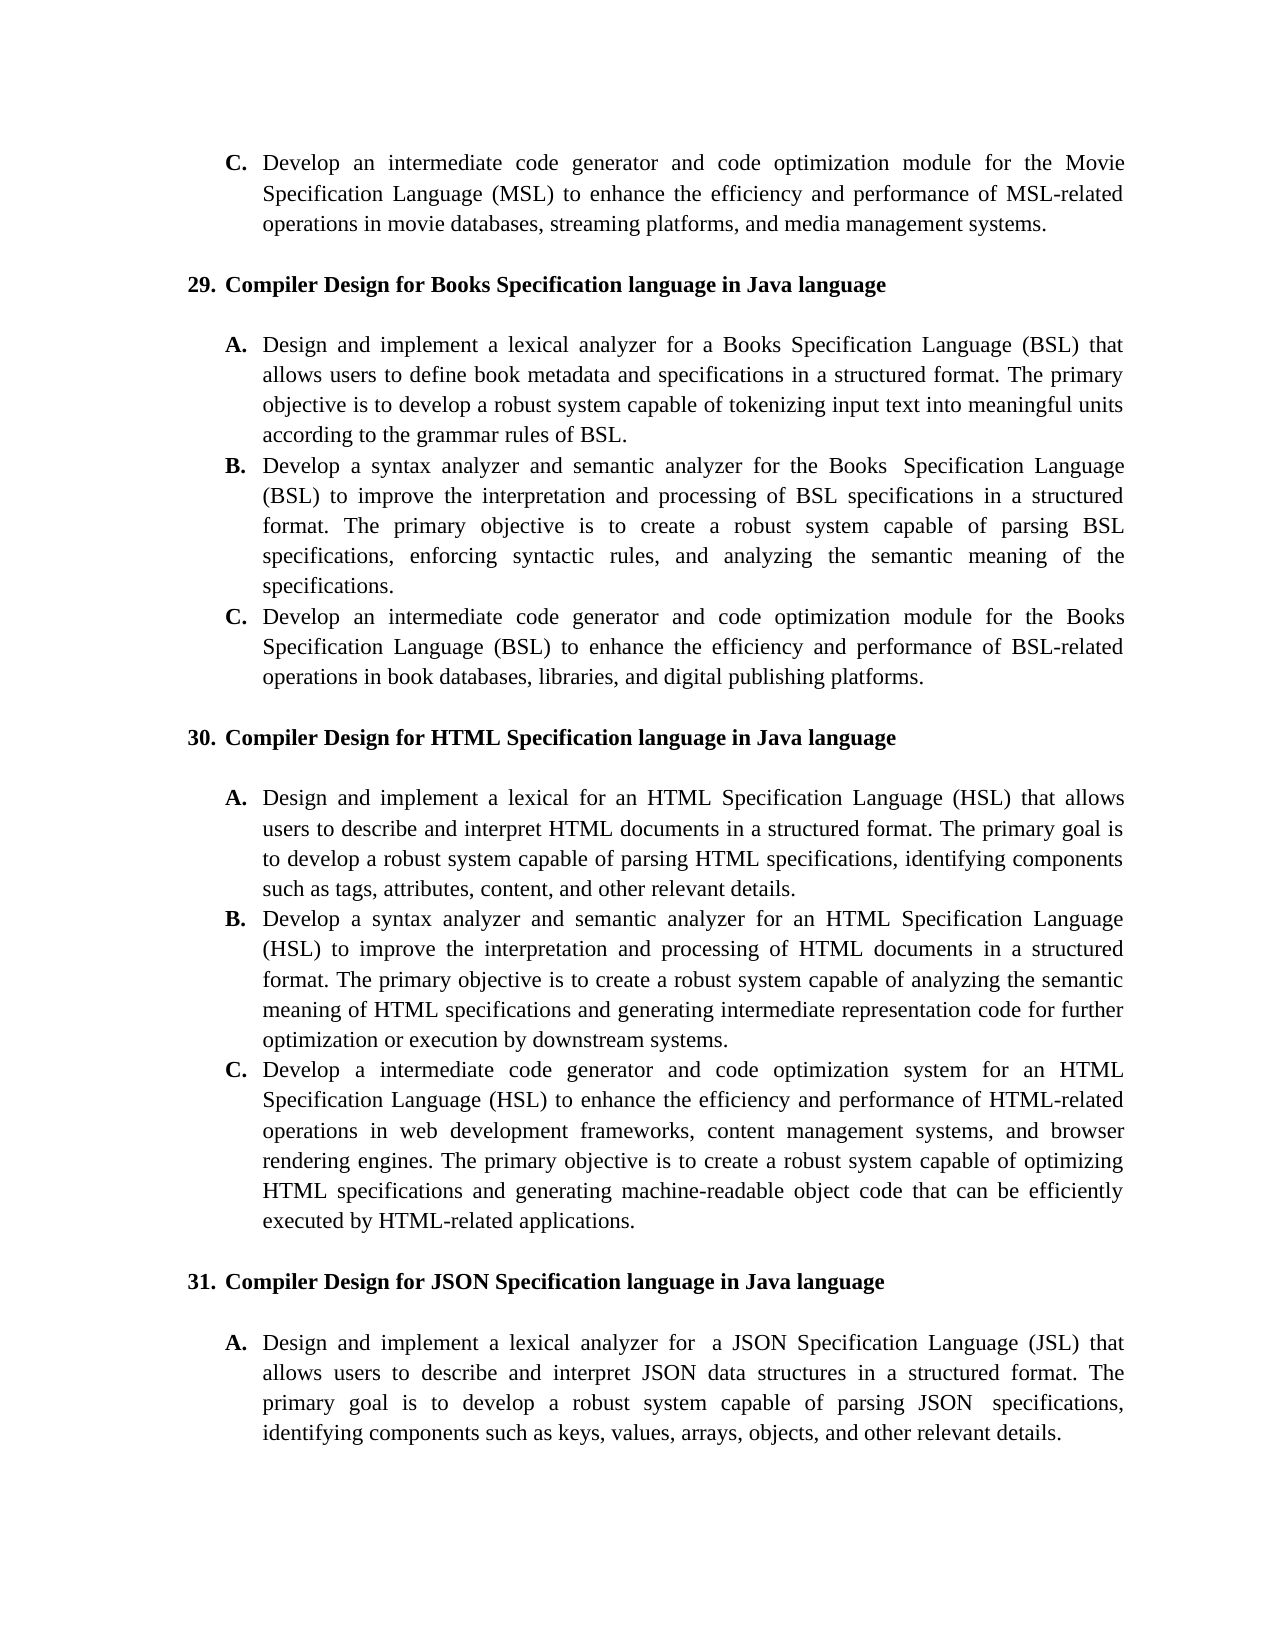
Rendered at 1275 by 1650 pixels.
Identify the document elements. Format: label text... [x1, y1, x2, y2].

list Develop an intermediate code generator and code optimization module for the Books Specification Language (BSL) to enhance the efficiency and performance of BSL-related operations in book databases, libraries, and digital publishing platforms. [225, 603, 1125, 689]
subtitle Compiler Design for Books Specification language in Java language [187, 271, 1135, 297]
subtitle Compiler Design for JSON Specification language in Java language [187, 1268, 1135, 1295]
list Develop a syntax analyzer and semantic analyzer for an HTML Specification Language (HSL) to improve the interpretation and processing of HTML documents in a structured format. The primary objective is to create a robust system capable of analyzing the semantic meaning of HTML specifications and generating intermediate representation code for further optimization or execution by downstream systems. [225, 905, 1125, 1052]
list Develop a intermediate code generator and code optimization system for an HTML Specification Language (HSL) to enhance the efficiency and performance of HTML-related operations in web development frameworks, content management systems, and browser rendering engines. The primary objective is to create a robust system capable of optimizing HTML specifications and generating machine-readable object code that can be efficiently executed by HTML-related applications. [225, 1056, 1125, 1234]
list Design and implement a lexical analyzer for a JSON Specification Language (JSL) that allows users to describe and interpret JSON data structures in a structured format. The primary goal is to develop a robust system capable of parsing JSON specifications, identifying components such as keys, values, arrays, objects, and other relevant details. [225, 1329, 1125, 1446]
list Design and implement a lexical for an HTML Specification Language (HSL) that allows users to describe and interpret HTML documents in a structured format. The primary goal is to develop a robust system capable of parsing HTML specifications, identifying components such as tags, attributes, content, and other relevant details. [225, 784, 1125, 901]
list Develop an intermediate code generator and code optimization module for the Movie Specification Language (MSL) to enhance the efficiency and performance of MSL-related operations in movie databases, streaming platforms, and media management systems. [225, 149, 1125, 236]
list Develop a syntax analyzer and semantic analyzer for the Books Specification Language (BSL) to improve the interpretation and processing of BSL specifications in a structured format. The primary objective is to create a robust system capable of parsing BSL specifications, enforcing syntactic rules, and analyzing the semantic meaning of the specifications. [225, 452, 1125, 599]
list Design and implement a lexical analyzer for a Books Specification Language (BSL) that allows users to define book metadata and specifications in a structured format. The primary objective is to develop a robust system capable of tokenizing input text into meaningful units according to the grammar rules of BSL. [225, 331, 1125, 448]
subtitle Compiler Design for HTML Specification language in Java language [187, 724, 1135, 751]
